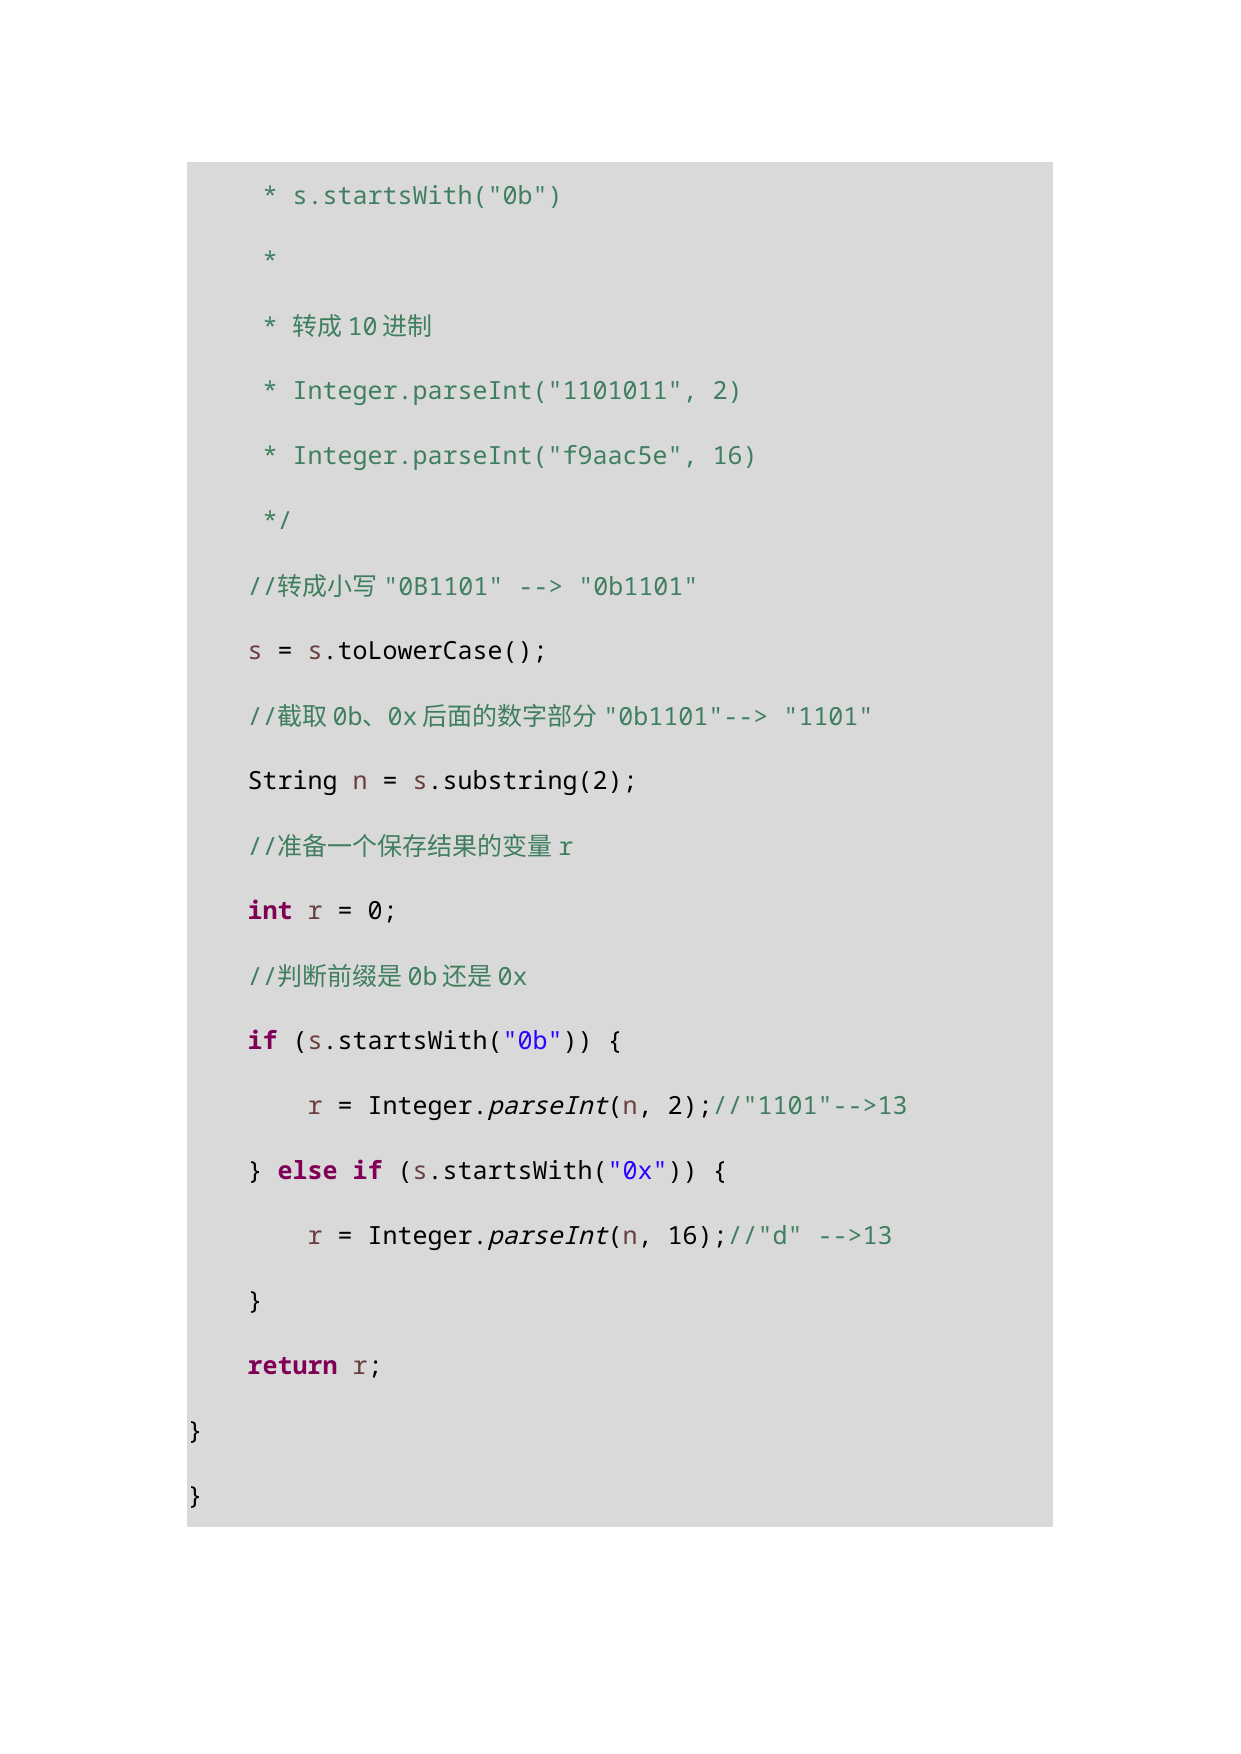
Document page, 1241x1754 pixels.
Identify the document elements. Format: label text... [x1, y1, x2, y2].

text } [187, 1462, 1053, 1527]
text //判断前缀是0b还是0x [187, 942, 1053, 1007]
text if (s.startsWith("0b")) { [187, 1007, 1053, 1072]
text } [187, 1267, 1053, 1332]
text //转成小写 "0B1101" --> "0b1101" [187, 552, 1053, 617]
text r = Integer.parseInt(n, 16);//"d" -->13 [187, 1202, 1053, 1267]
text //准备一个保存结果的变量 r [187, 812, 1053, 877]
text //截取0b、0x后面的数字部分 "0b1101"--> "1101" [187, 682, 1053, 747]
text * s.startsWith("0b") [187, 162, 1053, 227]
text * Integer.parseInt("f9aac5e", 16) [187, 422, 1053, 487]
text * [187, 227, 1053, 292]
text } [187, 1397, 1053, 1462]
text * Integer.parseInt("1101011", 2) [187, 357, 1053, 422]
text } else if (s.startsWith("0x")) { [187, 1137, 1053, 1202]
text s = s.toLowerCase(); [187, 617, 1053, 682]
text * 转成10进制 [187, 292, 1053, 357]
text */ [187, 487, 1053, 552]
text int r = 0; [187, 877, 1053, 942]
text String n = s.substring(2); [187, 747, 1053, 812]
text return r; [187, 1332, 1053, 1397]
text r = Integer.parseInt(n, 2);//"1101"-->13 [187, 1072, 1053, 1137]
